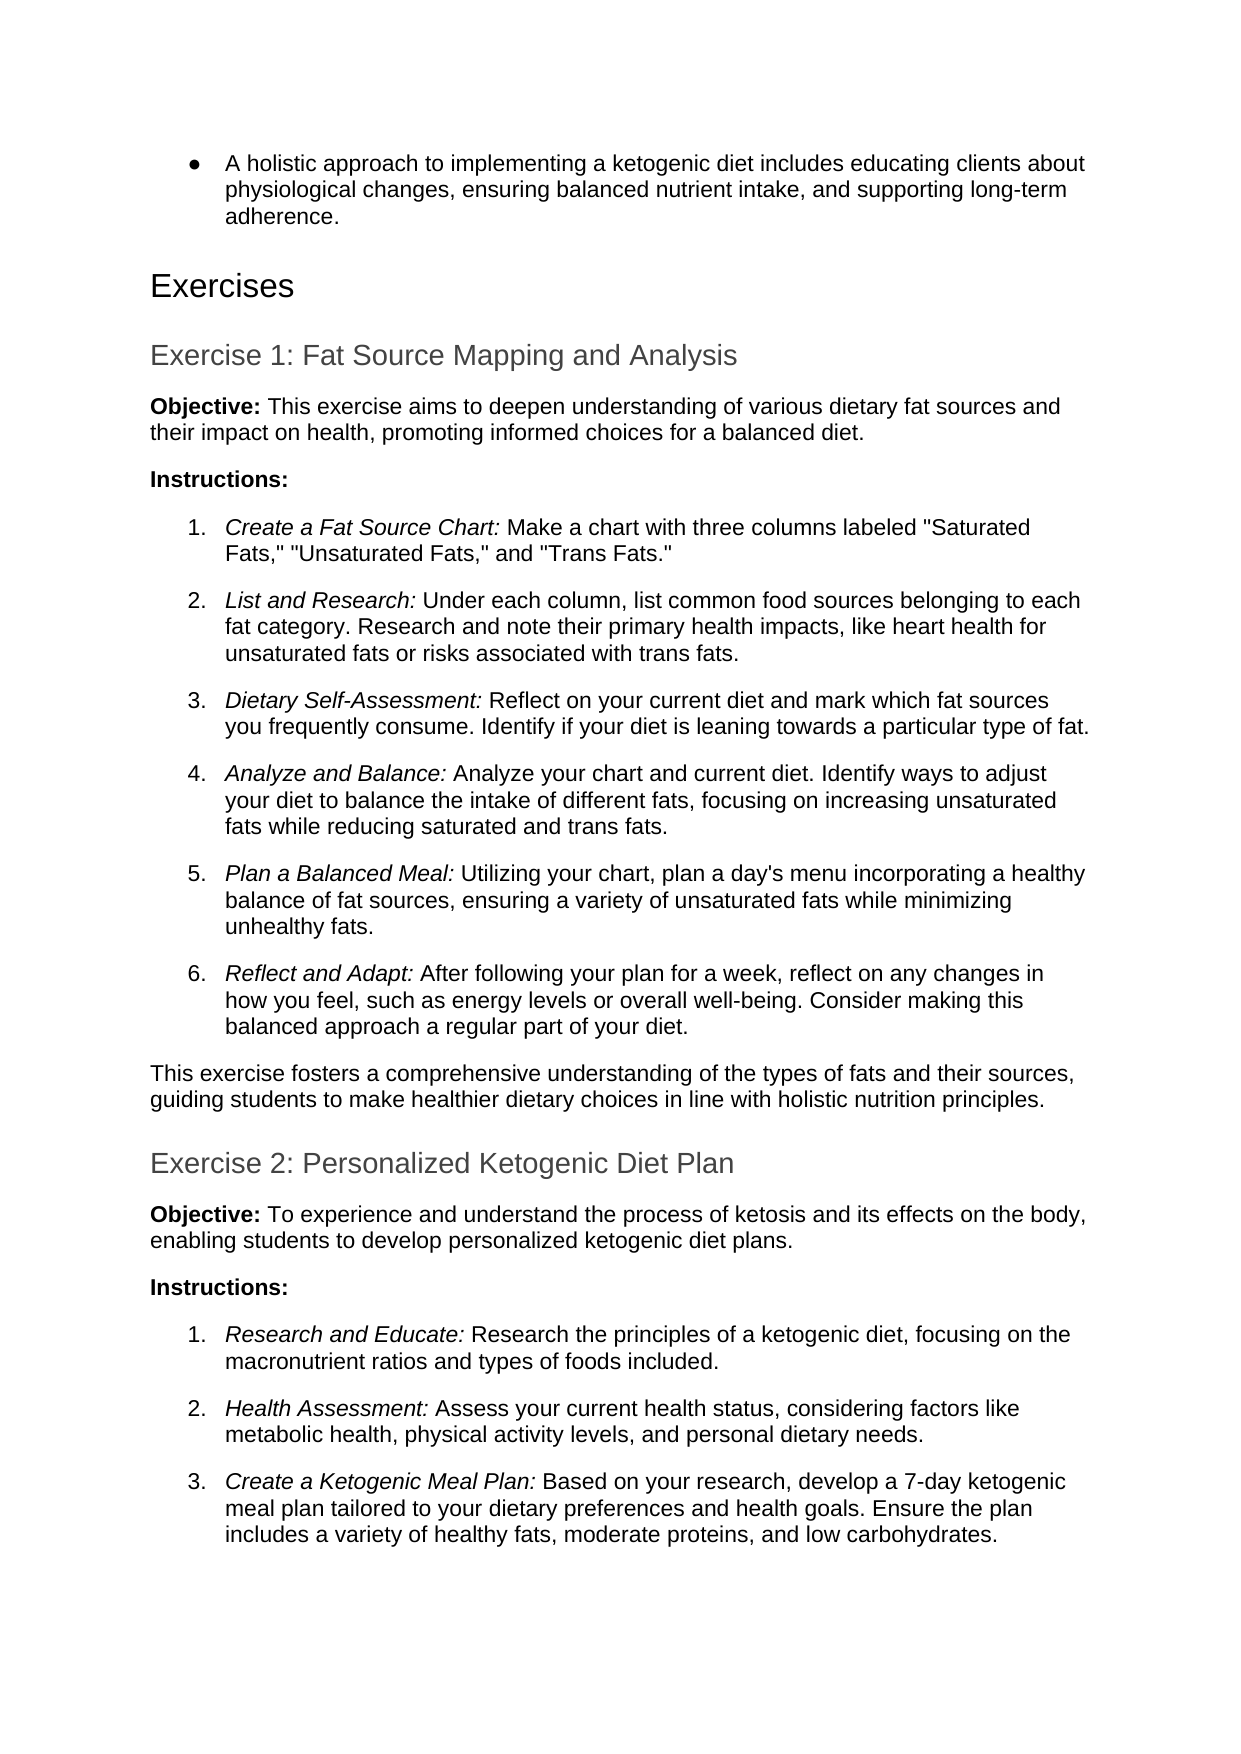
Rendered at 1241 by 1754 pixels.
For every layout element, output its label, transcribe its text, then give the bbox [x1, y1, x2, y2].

list Analyze and Balance: Analyze your chart and current diet. Identify ways to adjust your diet to balance the intake of different fats, focusing on increasing unsaturated fats while reducing saturated and trans fats. [187, 760, 1090, 839]
list Create a Fat Source Chart: Make a chart with three columns labeled "Saturated Fats," "Unsaturated Fats," and "Trans Fats." [187, 513, 1090, 566]
list Reflect and Adapt: After following your plan for a week, reflect on any changes in how you feel, such as energy levels or overall well-being. Consider making this balanced approach a regular part of your diet. [187, 960, 1090, 1039]
subtitle Exercises [150, 267, 1090, 305]
list Health Assessment: Assess your current health status, considering factors like metabolic health, physical activity levels, and personal dietary needs. [187, 1395, 1090, 1447]
text Objective: To experience and understand the process of ketosis and its effects on the body, enabling students to develop personalized ketogenic diet plans. [150, 1201, 1090, 1253]
subtitle Exercise 1: Fat Source Mapping and Analysis [150, 338, 1090, 372]
list Dietary Self-Assessment: Reflect on your current diet and mark which fat sources you frequently consume. Identify if your diet is leaning towards a particular type of fat. [187, 687, 1090, 739]
text Instructions: [150, 466, 1090, 493]
list Create a Ketogenic Meal Plan: Based on your research, develop a 7-day ketogenic meal plan tailored to your dietary preferences and health goals. Ensure the plan includes a variety of healthy fats, moderate proteins, and low carbohydrates. [187, 1468, 1090, 1547]
text This exercise fosters a comprehensive understanding of the types of fats and their sources, guiding students to make healthier dietary choices in line with holistic nutrition principles. [150, 1060, 1090, 1113]
list A holistic approach to implementing a ketogenic diet includes educating clients about physiological changes, ensuring balanced nutrient intake, and supporting long-term adherence. [187, 150, 1090, 229]
list List and Research: Under each column, list common food sources belonging to each fat category. Research and note their primary health impacts, like heart health for unsaturated fats or risks associated with trans fats. [187, 587, 1090, 666]
list Research and Educate: Research the principles of a ketogenic diet, focusing on the macronutrient ratios and types of foods included. [187, 1321, 1090, 1374]
list Plan a Balanced Meal: Utilizing your chart, plan a day's menu incorporating a healthy balance of fat sources, ensuring a variety of unsaturated fats while minimizing unhealthy fats. [187, 860, 1090, 939]
subtitle Exercise 2: Personalized Ketogenic Diet Plan [150, 1146, 1090, 1180]
text Instructions: [150, 1274, 1090, 1300]
text Objective: This exercise aims to deepen understanding of various dietary fat sources and their impact on health, promoting informed choices for a balanced diet. [150, 393, 1090, 445]
